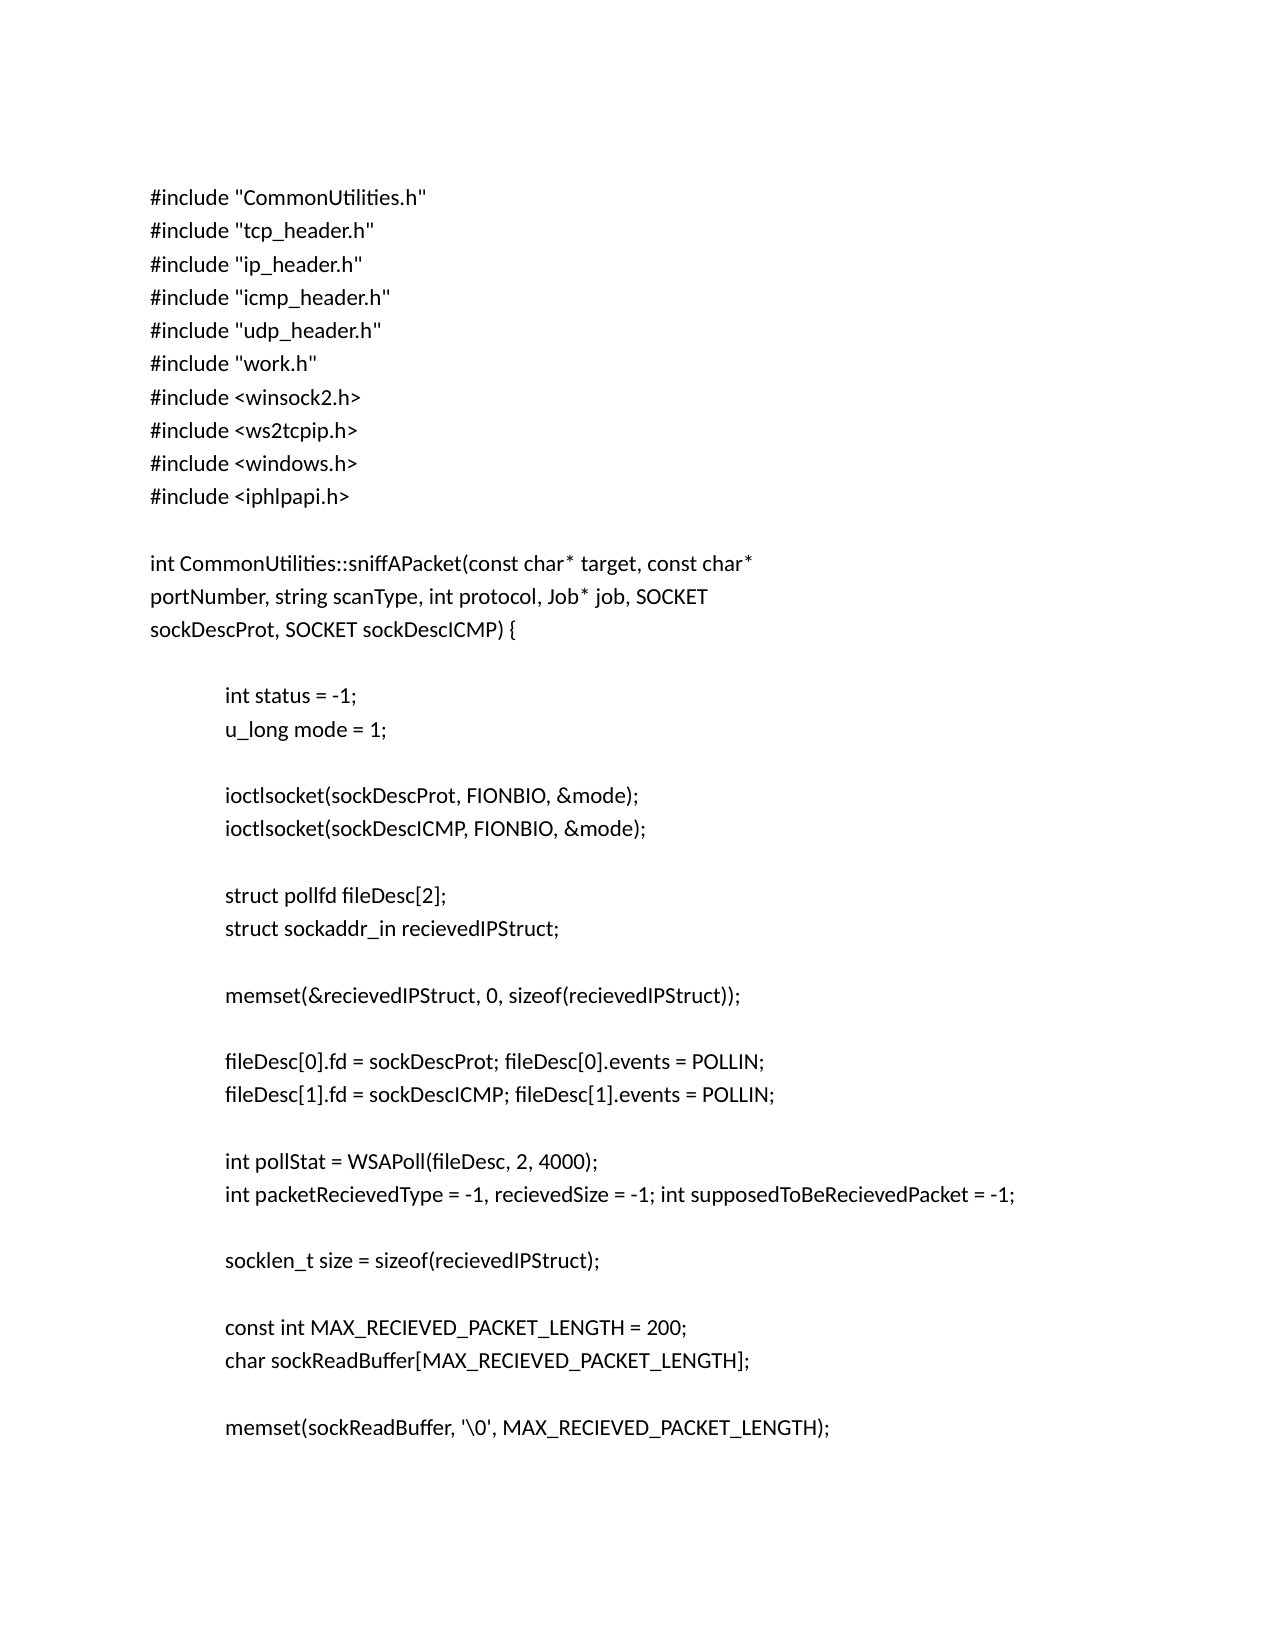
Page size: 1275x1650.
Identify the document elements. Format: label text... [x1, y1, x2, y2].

text #include "udp_header.h" [150, 316, 1125, 344]
text struct sockaddr_in recievedIPStruct; [150, 914, 1125, 942]
text char sockReadBuffer[MAX_RECIEVED_PACKET_LENGTH]; [150, 1346, 1125, 1374]
text memset(sockReadBuffer, '\0', MAX_RECIEVED_PACKET_LENGTH); [150, 1413, 1125, 1441]
text int packetRecievedType = -1, recievedSize = -1; int supposedToBeRecievedPacket = -1; [150, 1180, 1125, 1208]
text #include "ip_header.h" [150, 250, 1125, 278]
text memset(&recievedIPStruct, 0, sizeof(recievedIPStruct)); [150, 981, 1125, 1009]
text const int MAX_RECIEVED_PACKET_LENGTH = 200; [150, 1313, 1125, 1341]
text socklen_t size = sizeof(recievedIPStruct); [150, 1247, 1125, 1274]
text u_long mode = 1; [150, 715, 1125, 743]
text #include "work.h" [150, 349, 1125, 377]
text sockDescProt, SOCKET sockDescICMP) { [150, 615, 1125, 643]
text #include <iphlpapi.h> [150, 482, 1125, 510]
text #include "CommonUtilities.h" [150, 183, 1125, 211]
text #include "tcp_header.h" [150, 216, 1125, 244]
text #include <ws2tcpip.h> [150, 416, 1125, 444]
text int CommonUtilities::sniffAPacket(const char* target, const char* [150, 549, 1125, 577]
text ioctlsocket(sockDescProt, FIONBIO, &mode); [150, 781, 1125, 809]
text portNumber, string scanType, int protocol, Job* job, SOCKET [150, 582, 1125, 610]
text #include <winsock2.h> [150, 383, 1125, 411]
text fileDesc[0].fd = sockDescProt; fileDesc[0].events = POLLIN; [150, 1047, 1125, 1075]
text int status = -1; [150, 682, 1125, 710]
text #include "icmp_header.h" [150, 283, 1125, 311]
text #include <windows.h> [150, 449, 1125, 477]
text fileDesc[1].fd = sockDescICMP; fileDesc[1].events = POLLIN; [150, 1080, 1125, 1108]
text int pollStat = WSAPoll(fileDesc, 2, 4000); [150, 1147, 1125, 1175]
text ioctlsocket(sockDescICMP, FIONBIO, &mode); [150, 814, 1125, 843]
text struct pollfd fileDesc[2]; [150, 881, 1125, 909]
